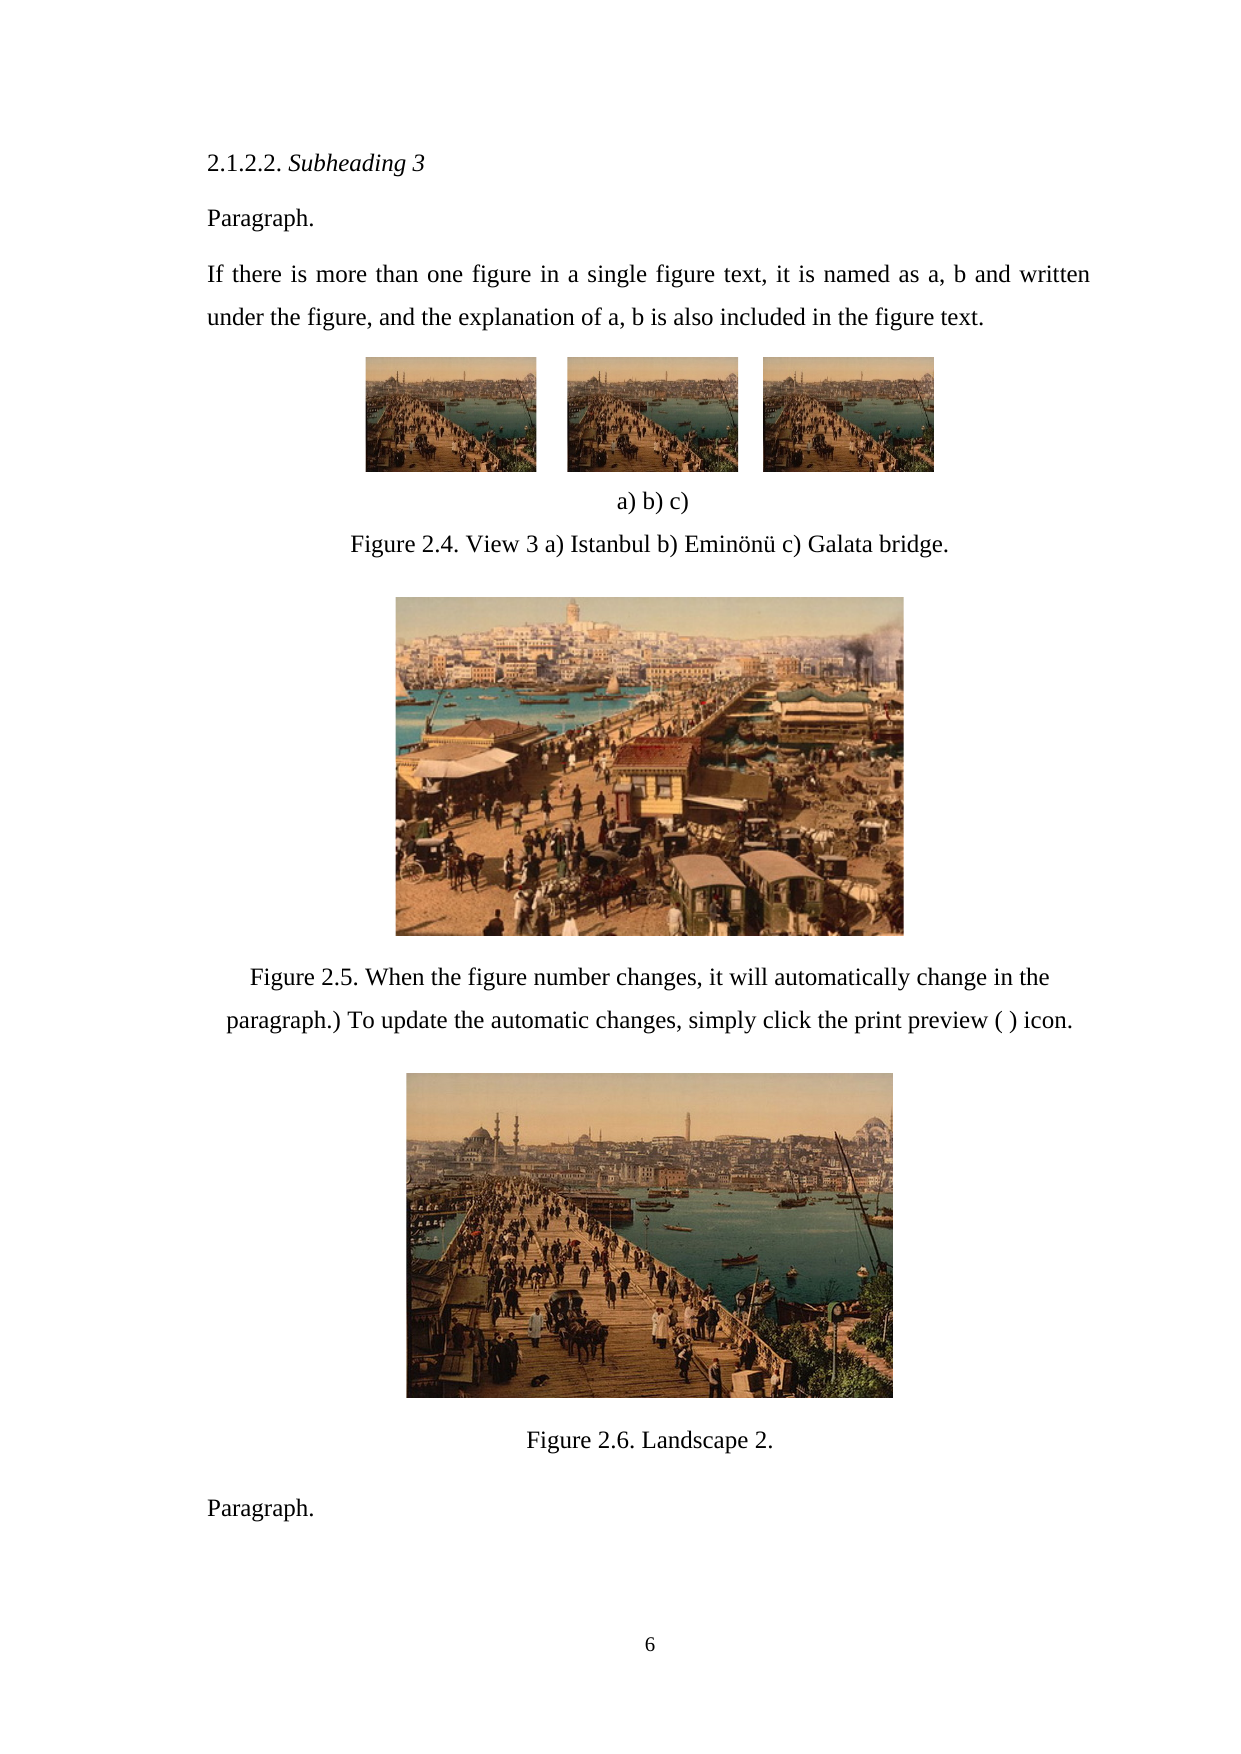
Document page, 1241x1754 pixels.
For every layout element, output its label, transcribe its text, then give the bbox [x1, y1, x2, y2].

text Paragraph. [207, 1493, 1092, 1522]
text Figure 2.6. Landscape 2. [207, 1425, 1092, 1453]
text If there is more than one figure in a single figure text, it is named as a, b and written under the figure, and the explanation of a, b is also included in the figure text. [207, 259, 1092, 331]
subtitle Subheading 3 [207, 148, 1092, 176]
text a) b) c) [207, 486, 1092, 515]
picture [395, 597, 904, 936]
picture [365, 357, 537, 472]
picture [567, 357, 739, 472]
text Figure 2.5. When the figure number changes, it will automatically change in the paragraph.) To update the automatic changes, simply click the print preview ( ) icon. [207, 962, 1092, 1034]
picture [763, 357, 934, 472]
text Figure 2.4. View 3 a) Istanbul b) Eminönü c) Galata bridge. [207, 529, 1092, 558]
picture [406, 1073, 893, 1398]
text Paragraph. [207, 203, 1092, 232]
